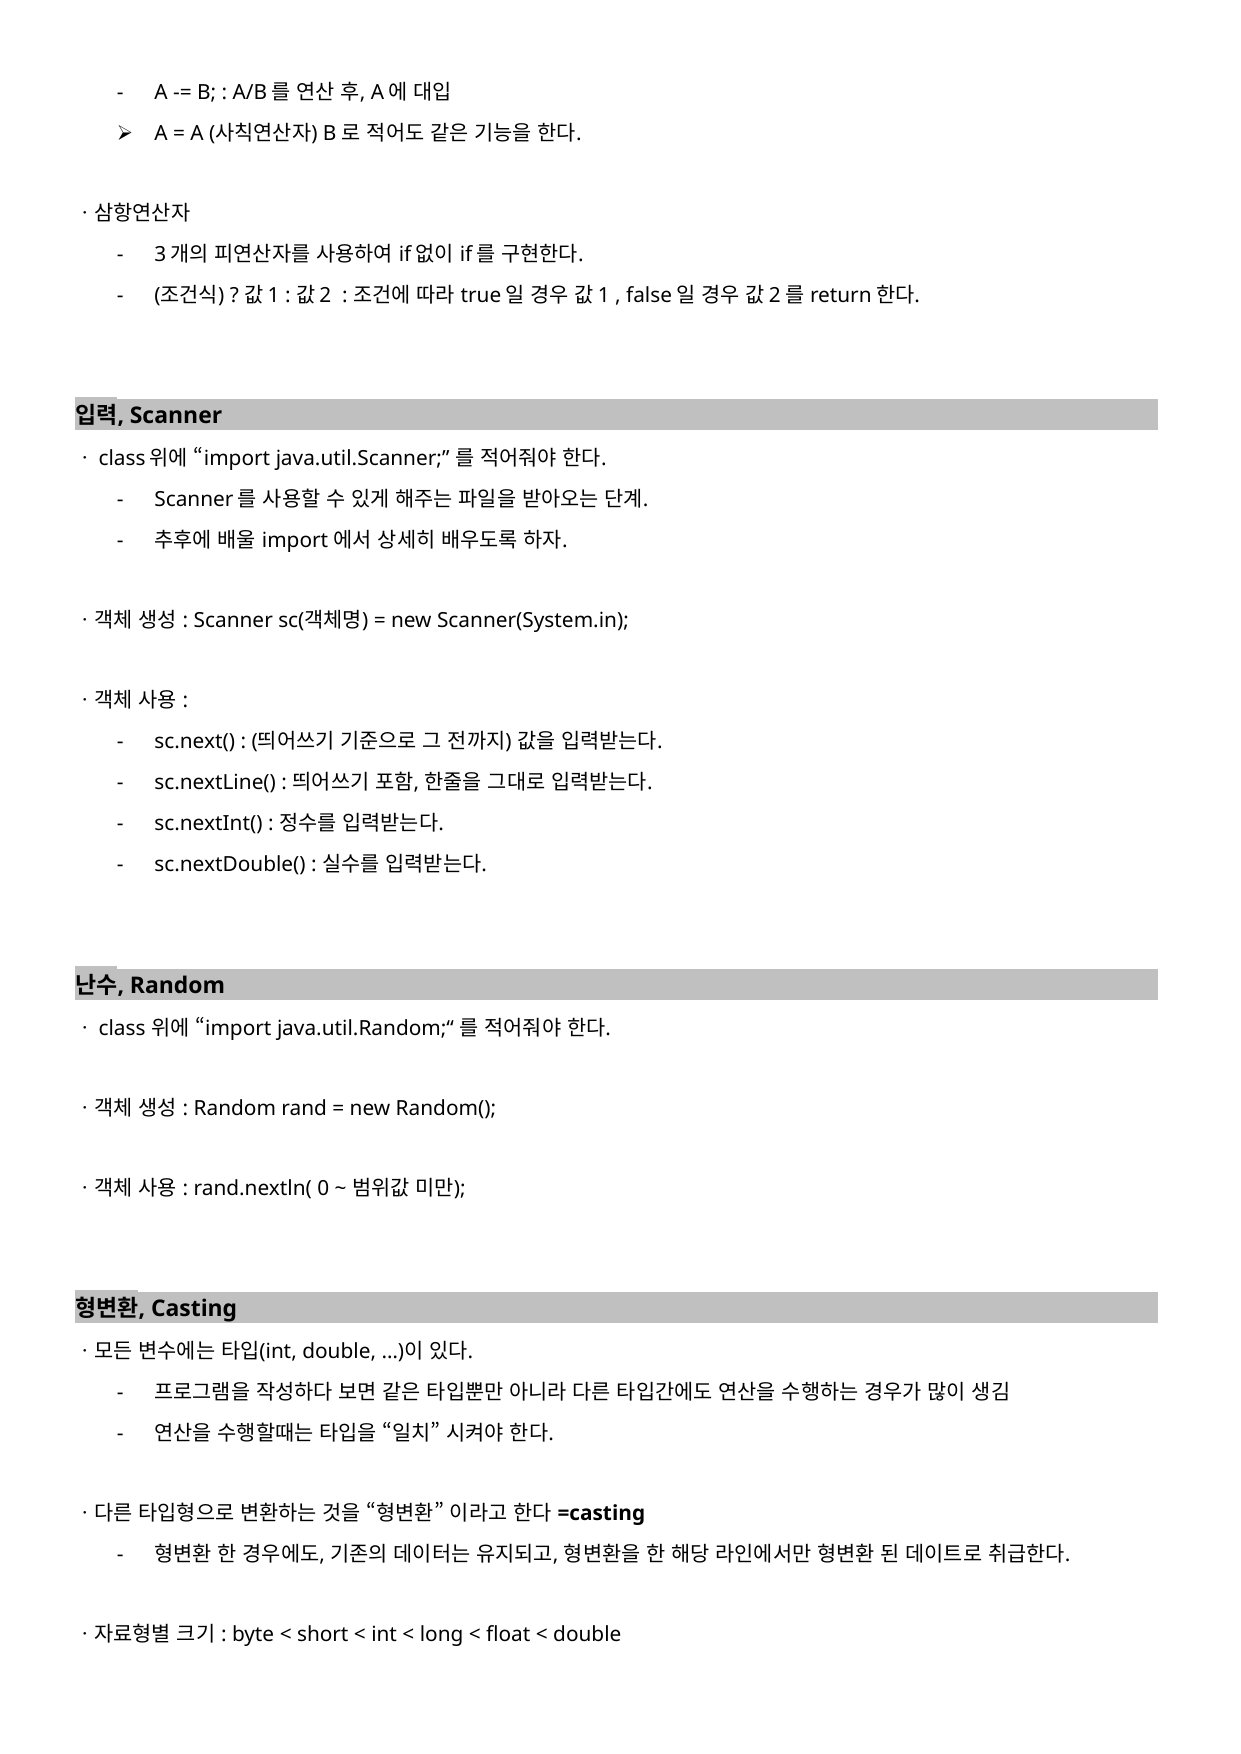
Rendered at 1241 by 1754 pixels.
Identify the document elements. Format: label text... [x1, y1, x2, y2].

text ㆍclass 위에 “import java.util.Random;“ 를 적어줘야 한다. [75, 1011, 1165, 1041]
list sc.nextLine() : 띄어쓰기 포함, 한줄을 그대로 입력받는다. [117, 765, 1165, 796]
text ㆍclass위에 “import java.util.Scanner;” 를 적어줘야 한다. [75, 441, 1165, 472]
list 연산을 수행할때는 타입을 “일치” 시켜야 한다. [117, 1416, 1165, 1446]
text ㆍ모든 변수에는 타입(int, double, …)이 있다. [75, 1334, 1165, 1364]
list 추후에 배울 import 에서 상세히 배우도록 하자. [117, 523, 1165, 554]
list A -= B; : A/B를 연산 후, A에 대입 [117, 75, 1165, 105]
list sc.nextInt() : 정수를 입력받는다. [117, 806, 1165, 837]
list (조건식) ? 값1 : 값2 : 조건에 따라 true일 경우 값1 , false일 경우 값2를 return한다. [117, 278, 1165, 308]
list 3개의 피연산자를 사용하여 if없이 if를 구현한다. [117, 237, 1165, 267]
text ㆍ삼항연산자 [75, 196, 1165, 226]
text ㆍ객체 사용 : [75, 683, 1165, 714]
text ㆍ다른 타입형으로 변환하는 것을 “형변환” 이라고 한다 =casting [75, 1496, 1165, 1526]
list A = A (사칙연산자) B 로 적어도 같은 기능을 한다. [117, 116, 1165, 146]
text ㆍ객체 생성 : Random rand = new Random(); [75, 1091, 1165, 1121]
list Scanner를 사용할 수 있게 해주는 파일을 받아오는 단계. [117, 482, 1165, 513]
list sc.nextDouble() : 실수를 입력받는다. [117, 847, 1165, 878]
text 입력, Scanner [117, 397, 1165, 430]
text 난수, Random [117, 966, 1165, 1000]
list 형변환 한 경우에도, 기존의 데이터는 유지되고, 형변환을 한 해당 라인에서만 형변환 된 데이트로 취급한다. [117, 1537, 1165, 1567]
list 프로그램을 작성하다 보면 같은 타입뿐만 아니라 다른 타입간에도 연산을 수행하는 경우가 많이 생김 [117, 1375, 1165, 1405]
text 형변환, Casting [138, 1290, 1165, 1323]
text ㆍ객체 생성 : Scanner sc(객체명) = new Scanner(System.in); [75, 603, 1165, 634]
list sc.next() : (띄어쓰기 기준으로 그 전까지) 값을 입력받는다. [117, 724, 1165, 755]
text ㆍ객체 사용 : rand.nextln( 0 ~ 범위값 미만); [75, 1171, 1165, 1201]
text ㆍ자료형별 크기 : byte < short < int < long < float < double [75, 1617, 1165, 1647]
